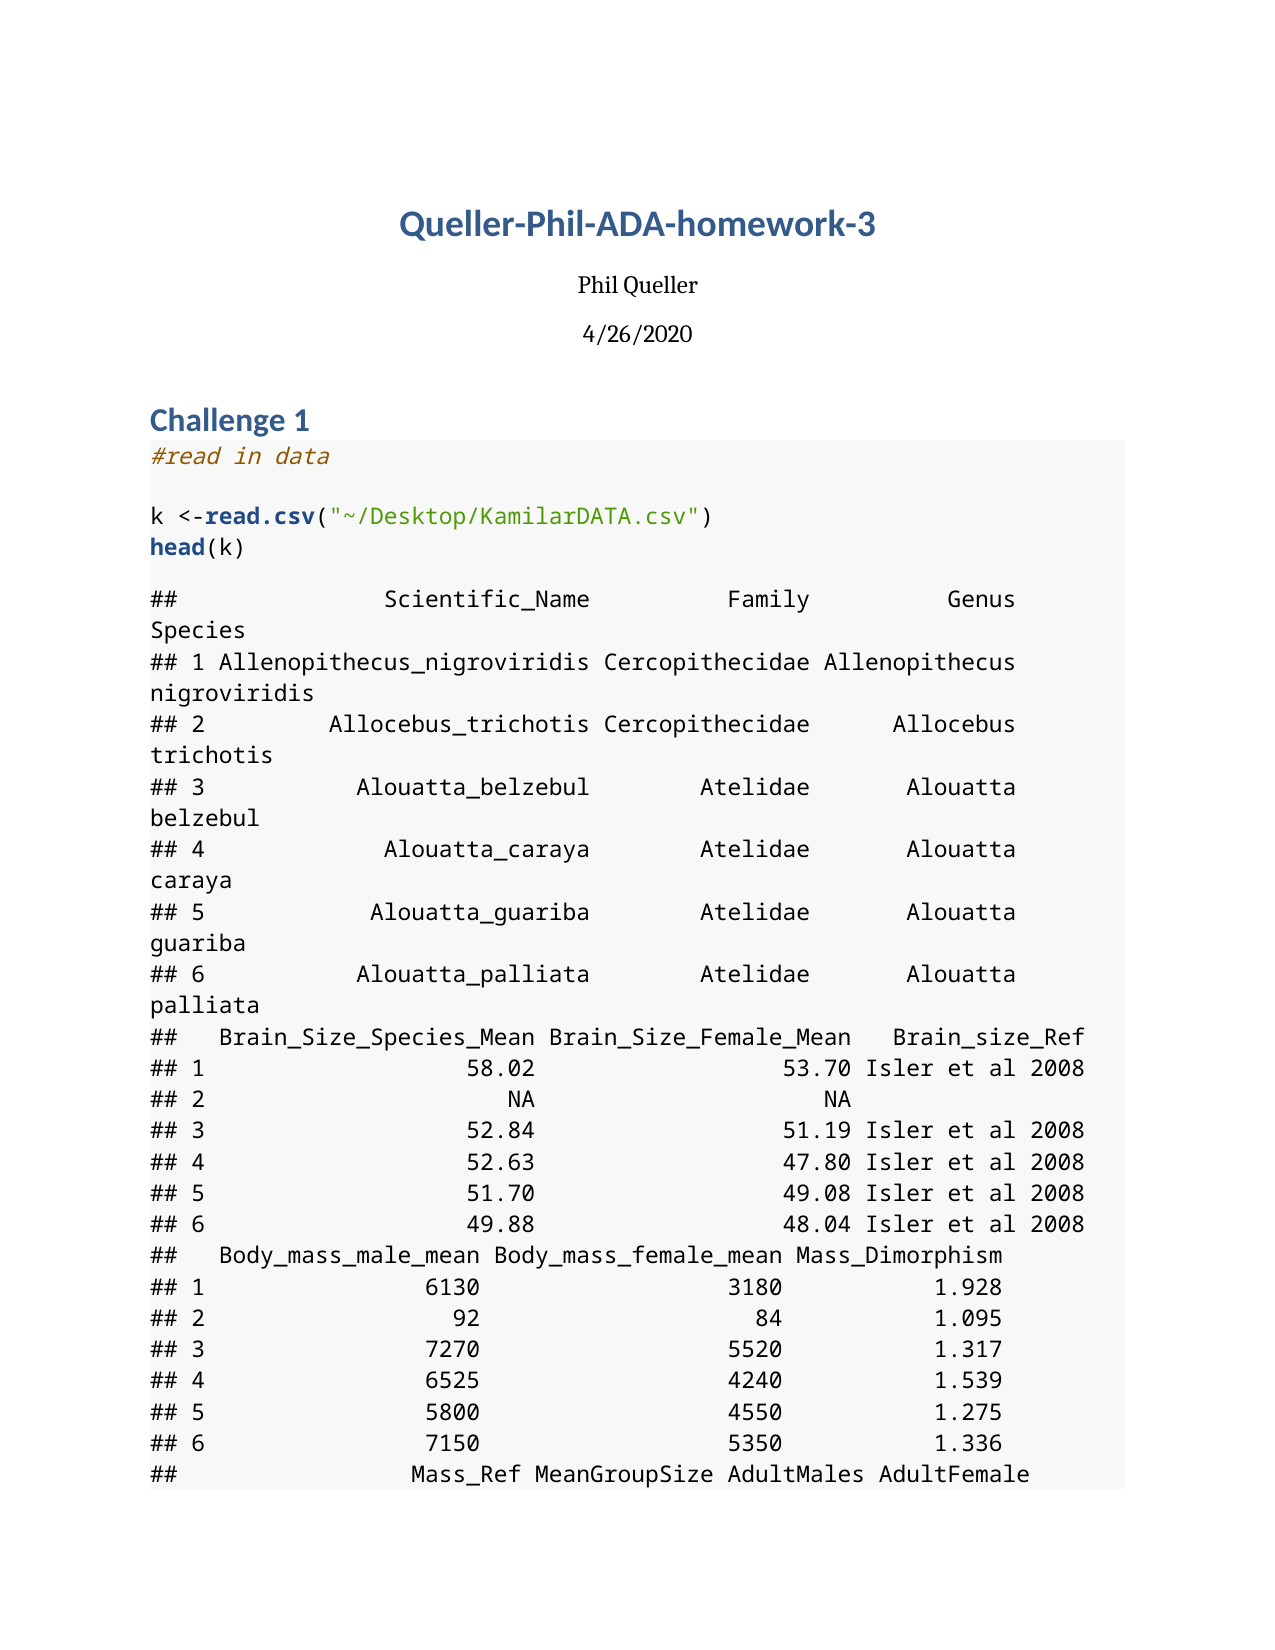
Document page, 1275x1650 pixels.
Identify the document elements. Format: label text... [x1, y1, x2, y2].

text #read in data k <-read.csv("~/Desktop/KamilarDATA.csv") head(k) [150, 440, 1125, 562]
title Queller-Phil-ADA-homework-3 [150, 200, 1125, 246]
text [150, 583, 1125, 1489]
text 4/26/2020 [150, 320, 1125, 349]
text Phil Queller [150, 271, 1125, 299]
subtitle Challenge 1 [150, 399, 1125, 440]
